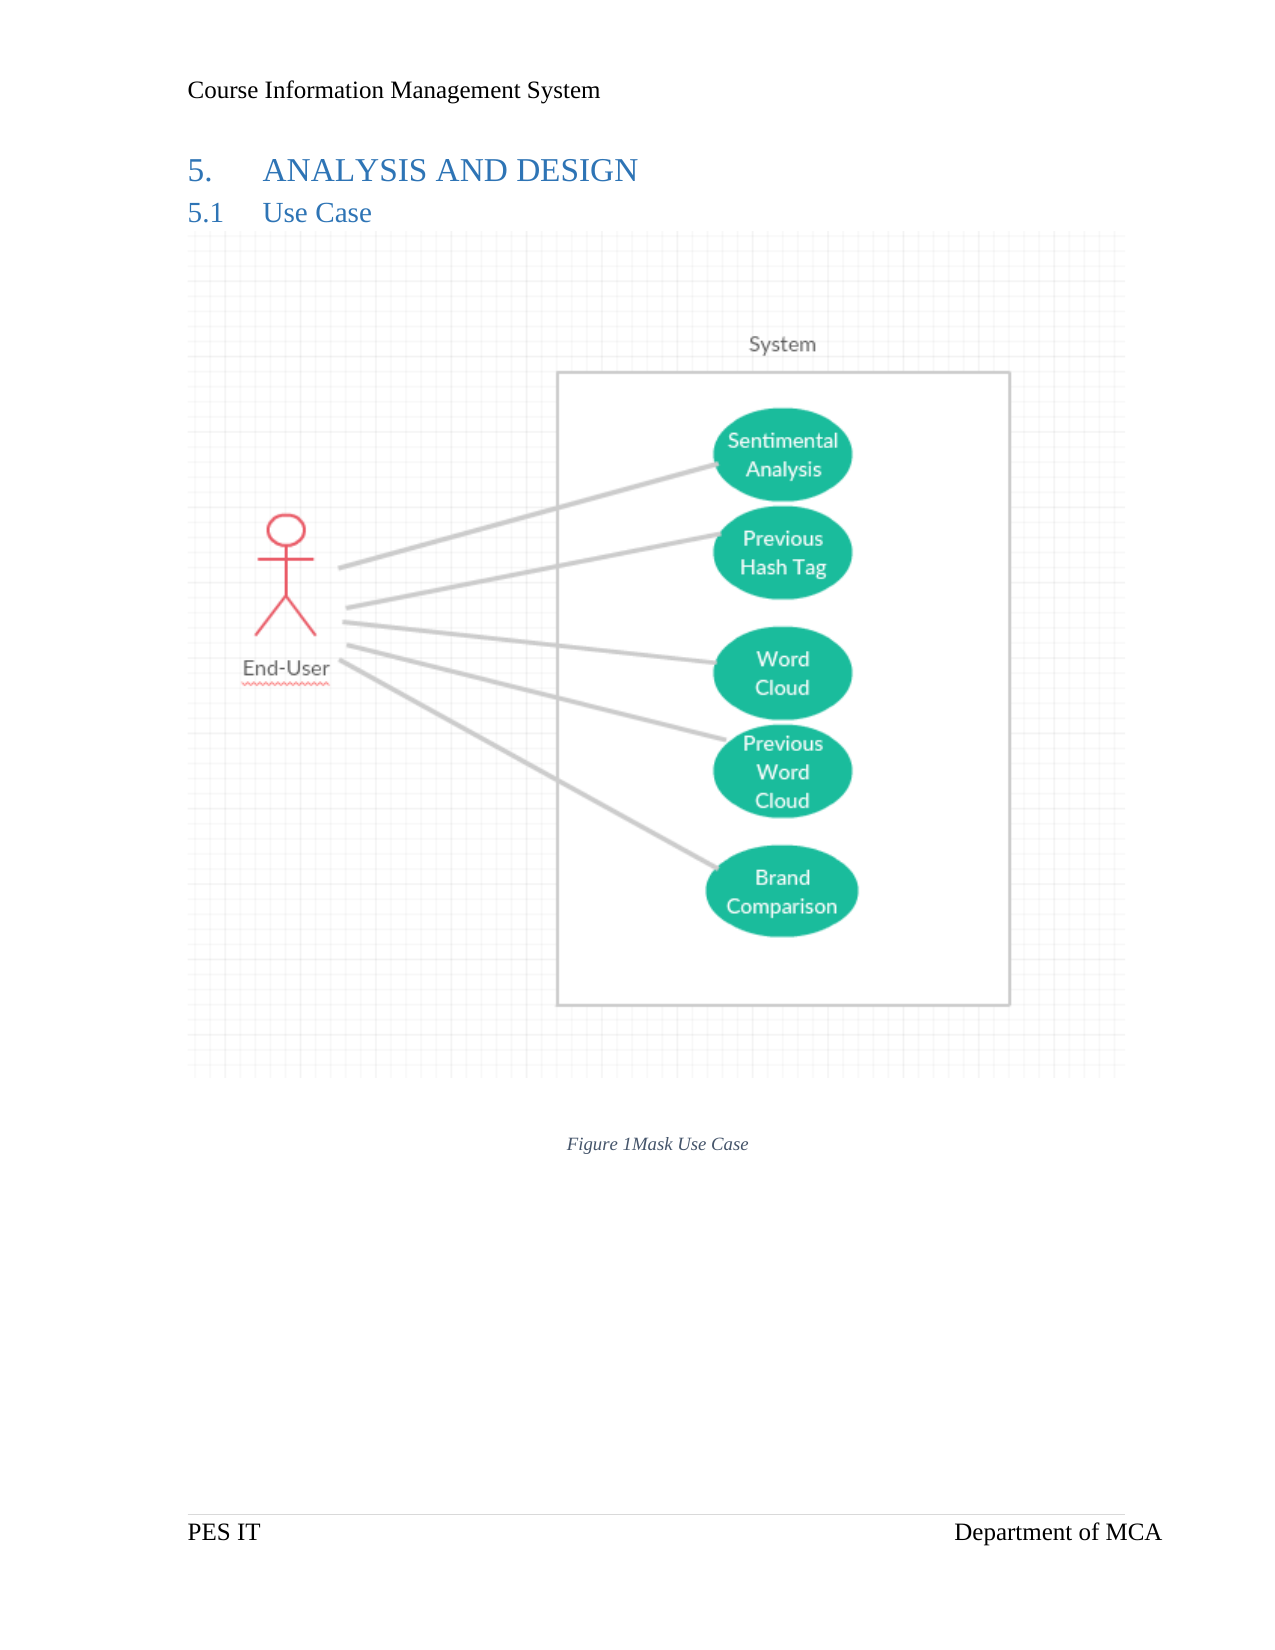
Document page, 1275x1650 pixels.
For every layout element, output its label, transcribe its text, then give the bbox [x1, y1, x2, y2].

subtitle Use Case [187, 196, 1125, 229]
subtitle ANALYSIS AND DESIGN [187, 150, 1125, 188]
picture [187, 231, 1125, 1078]
